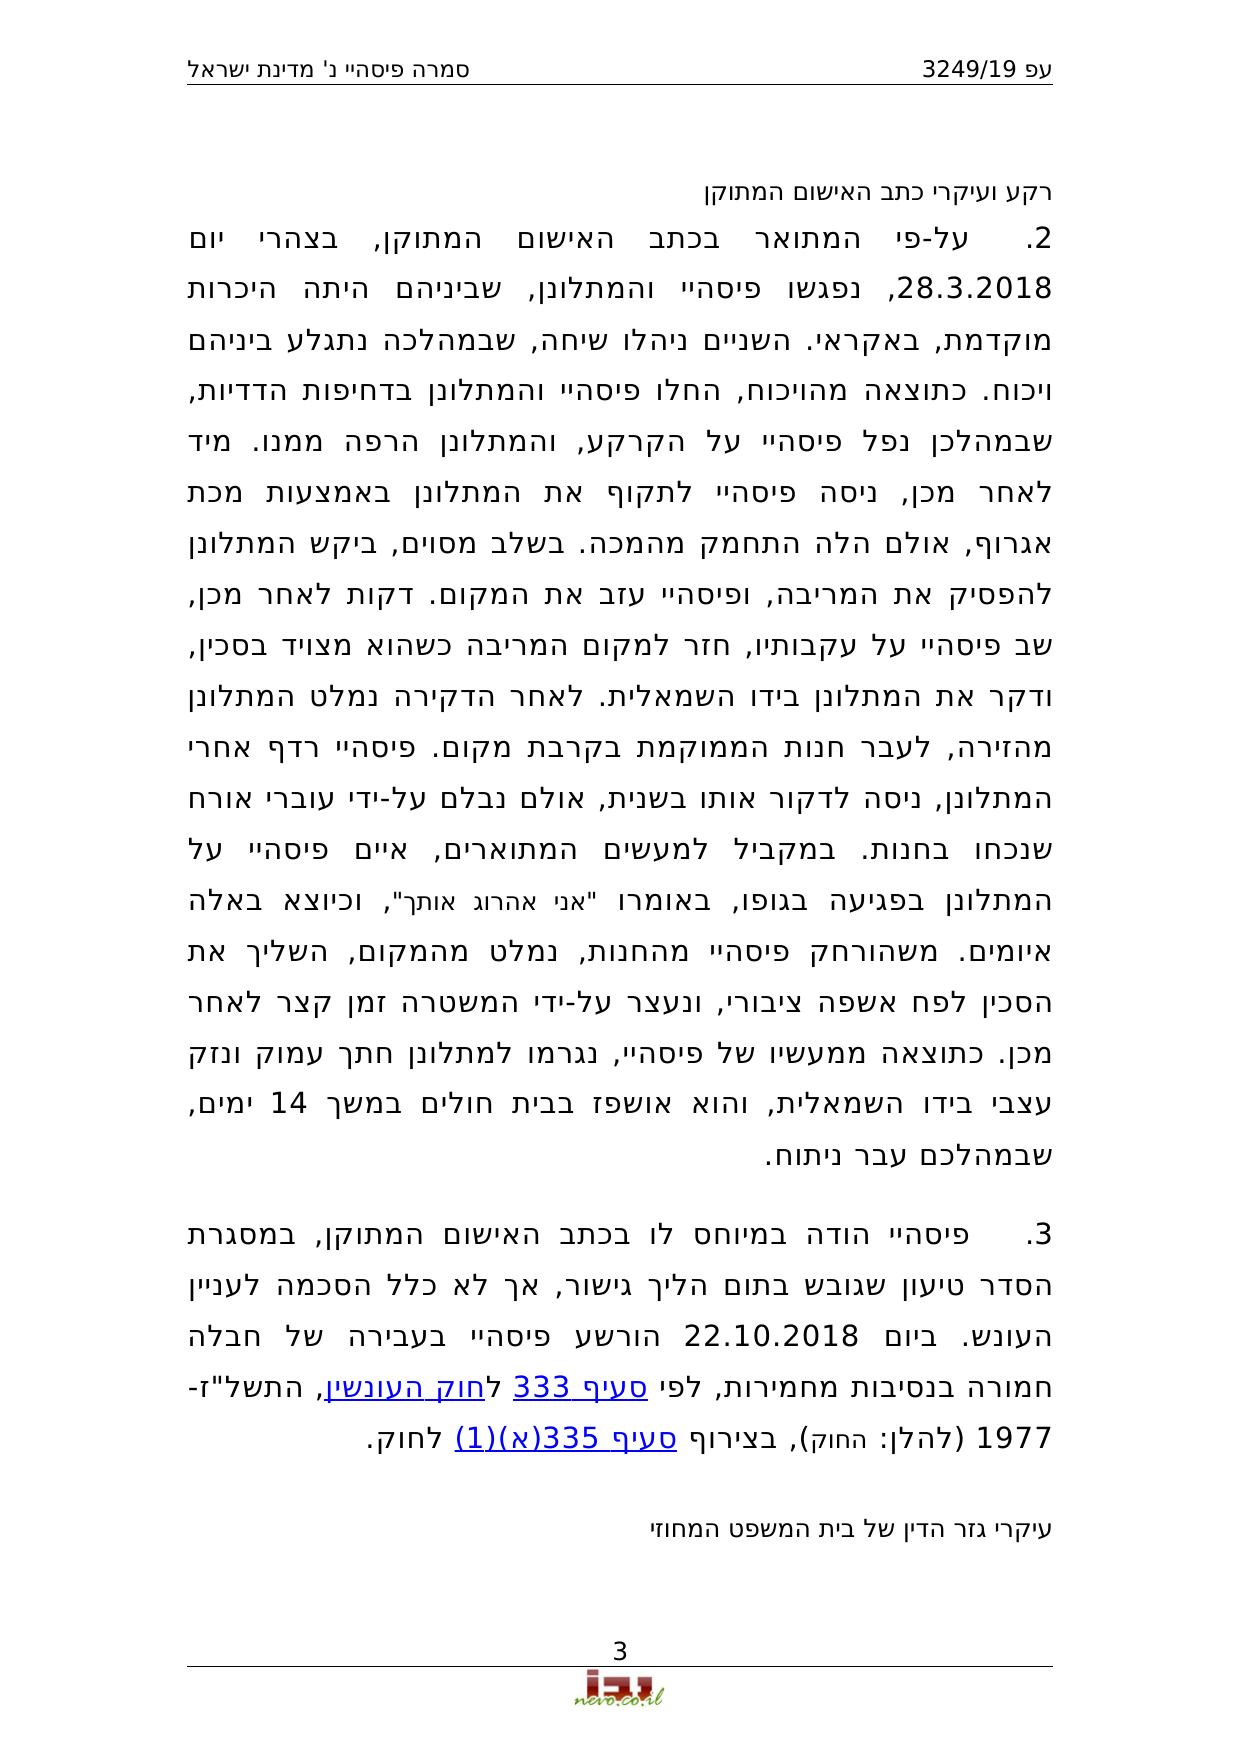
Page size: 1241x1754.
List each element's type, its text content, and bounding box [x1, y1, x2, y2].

picture [574, 1669, 666, 1707]
text רקע ועיקרי כתב האישום המתוקן [187, 177, 1053, 206]
text 3. פיסהיי הודה במיוחס לו בכתב האישום המתוקן, במסגרת הסדר טיעון שגובש בתום הליך גישור, אך לא כלל הסכמה לעניין העונש. ביום 22.10.2018 הורשע פיסהיי בעבירה של חבלה חמורה בנסיבות מחמירות, לפי סעיף 333 לחוק העונשין, התשל"ז-1977 (להלן: החוק), בצירוף סעיף 335(א)(1) לחוק. [187, 1217, 1053, 1455]
text 2. על-פי המתואר בכתב האישום המתוקן, בצהרי יום 28.3.2018, נפגשו פיסהיי והמתלונן, שביניהם היתה היכרות מוקדמת, באקראי. השניים ניהלו שיחה, שבמהלכה נתגלע ביניהם ויכוח. כתוצאה מהויכוח, החלו פיסהיי והמתלונן בדחיפות הדדיות, שבמהלכן נפל פיסהיי על הקרקע, והמתלונן הרפה ממנו. מיד לאחר מכן, ניסה פיסהיי לתקוף את המתלונן באמצעות מכת אגרוף, אולם הלה התחמק מהמכה. בשלב מסוים, ביקש המתלונן להפסיק את המריבה, ופיסהיי עזב את המקום. דקות לאחר מכן, שב פיסהיי על עקבותיו, חזר למקום המריבה כשהוא מצויד בסכין, ודקר את המתלונן בידו השמאלית. לאחר הדקירה נמלט המתלונן מהזירה, לעבר חנות הממוקמת בקרבת מקום. פיסהיי רדף אחרי המתלונן, ניסה לדקור אותו בשנית, אולם נבלם על-ידי עוברי אורח שנכחו בחנות. במקביל למעשים המתוארים, איים פיסהיי על המתלונן בפגיעה בגופו, באומרו "אני אהרוג אותך", וכיוצא באלה איומים. משהורחק פיסהיי מהחנות, נמלט מהמקום, השליך את הסכין לפח אשפה ציבורי, ונעצר על-ידי המשטרה זמן קצר לאחר מכן. כתוצאה ממעשיו של פיסהיי, נגרמו למתלונן חתך עמוק ונזק עצבי בידו השמאלית, והוא אושפז בבית חולים במשך 14 ימים, שבמהלכם עבר ניתוח. [187, 221, 1053, 1172]
text עיקרי גזר הדין של בית המשפט המחוזי [187, 1514, 1053, 1544]
